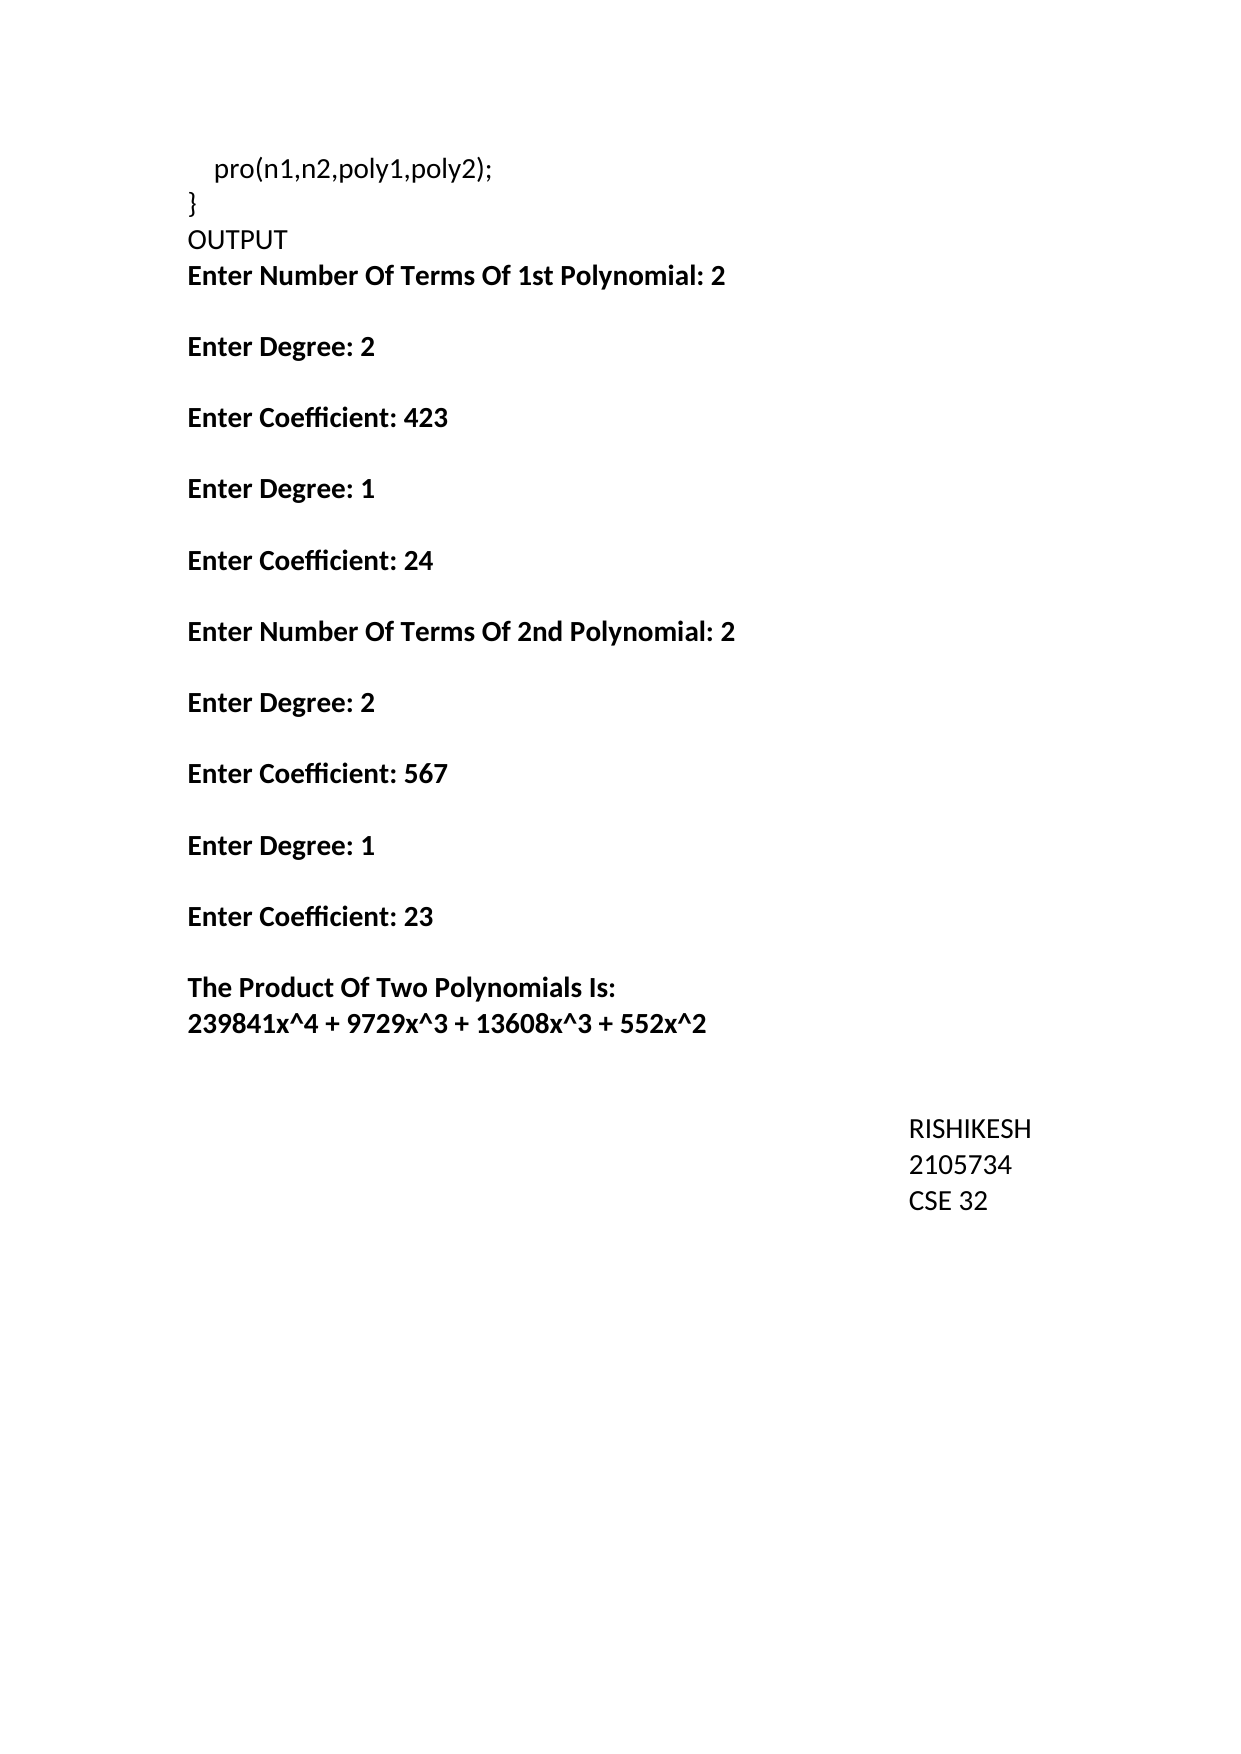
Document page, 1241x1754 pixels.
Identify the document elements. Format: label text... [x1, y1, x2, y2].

text Enter Coefficient: 423 [187, 399, 1053, 435]
text Enter Number Of Terms Of 1st Polynomial: 2 [187, 257, 1053, 292]
text Enter Number Of Terms Of 2nd Polynomial: 2 [187, 613, 1053, 649]
text Enter Degree: 2 [187, 328, 1053, 364]
text Enter Degree: 2 [187, 684, 1053, 720]
text OUTPUT [187, 221, 1053, 257]
text } [187, 186, 1053, 221]
text 239841x^4 + 9729x^3 + 13608x^3 + 552x^2 [187, 1005, 1053, 1041]
text Enter Coefficient: 24 [187, 542, 1053, 577]
text Enter Coefficient: 567 [187, 756, 1053, 791]
text Enter Coefficient: 23 [187, 898, 1053, 934]
text Enter Degree: 1 [187, 827, 1053, 862]
text pro(n1,n2,poly1,poly2); [187, 150, 1053, 186]
text The Product Of Two Polynomials Is: [187, 969, 1053, 1005]
text Enter Degree: 1 [187, 471, 1053, 506]
